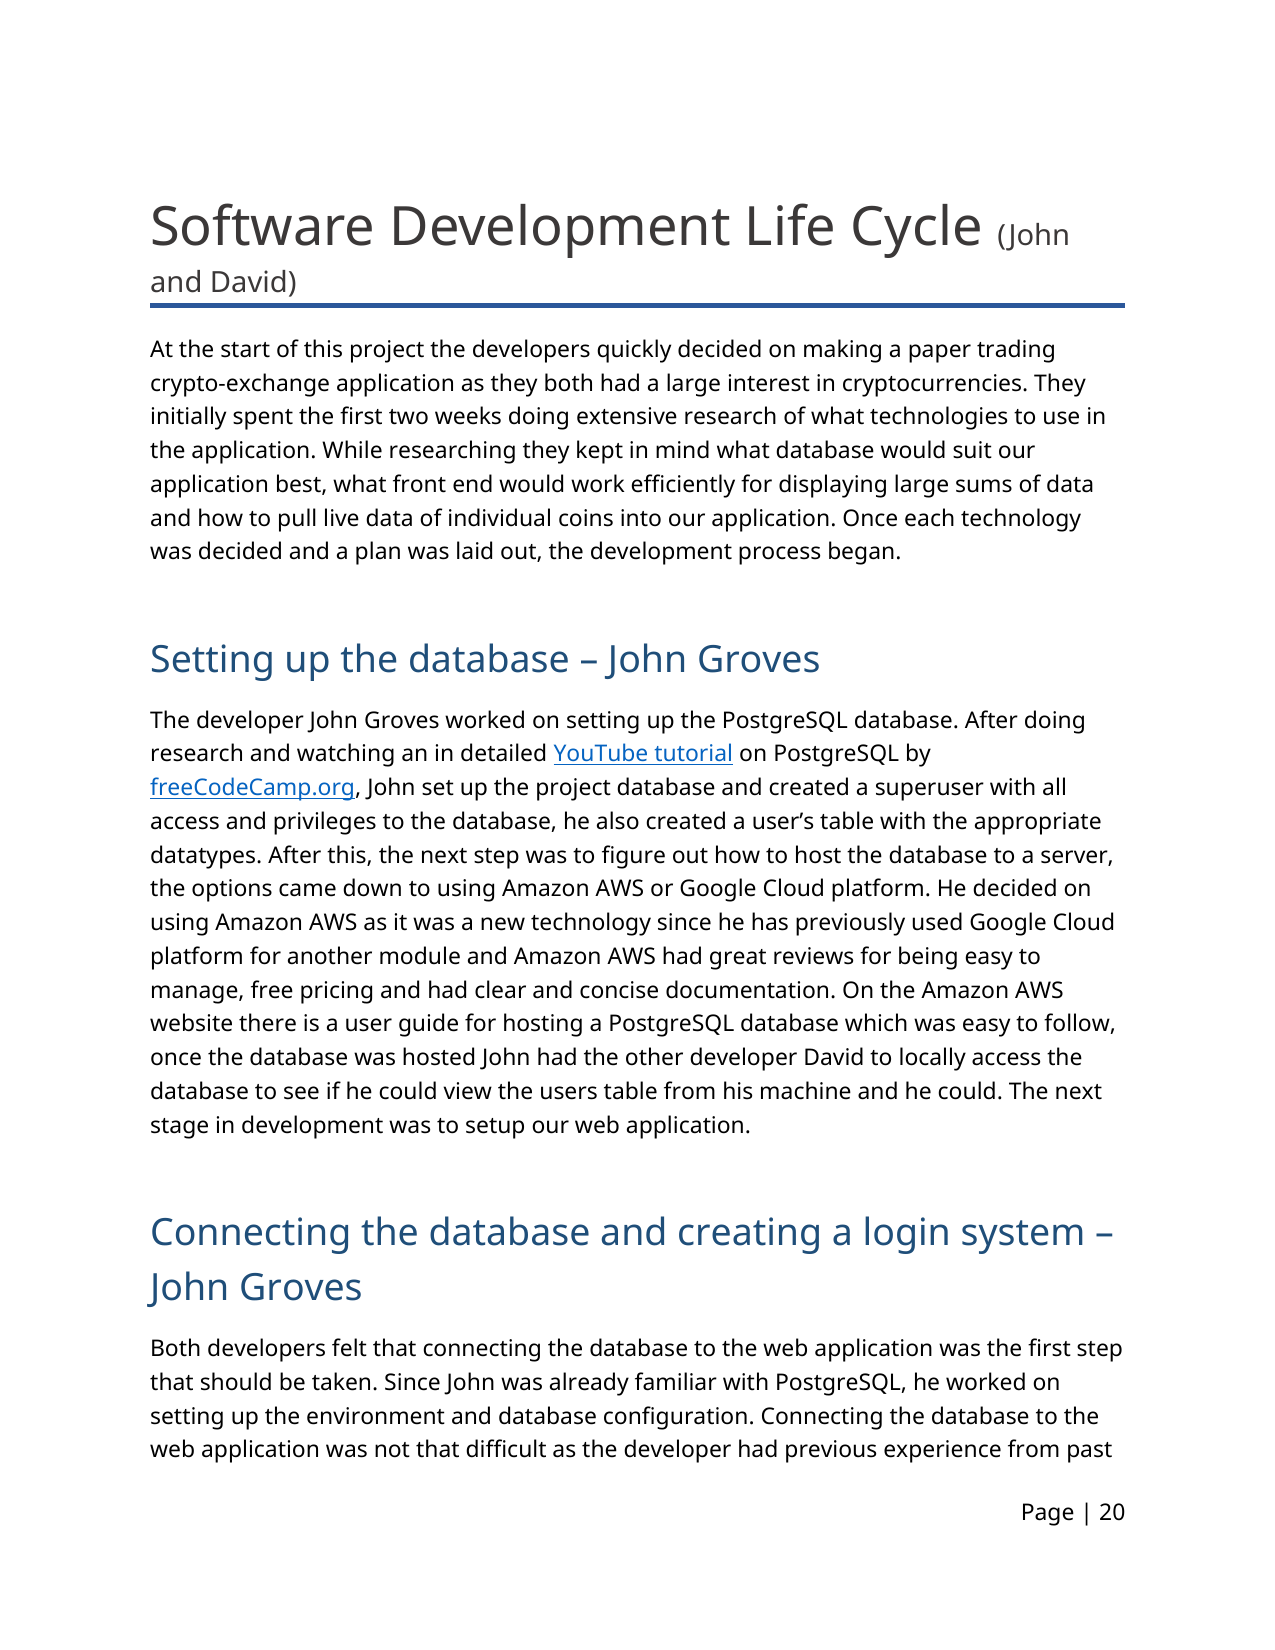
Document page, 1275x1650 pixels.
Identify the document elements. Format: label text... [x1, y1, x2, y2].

text At the start of this project the developers quickly decided on making a paper trading crypto-exchange application as they both had a large interest in cryptocurrencies. They initially spent the first two weeks doing extensive research of what technologies to use in the application. While researching they kept in mind what database would suit our application best, what front end would work efficiently for displaying large sums of data and how to pull live data of individual coins into our application. Once each technology was decided and a plan was laid out, the development process began. [150, 333, 1125, 566]
subtitle Connecting the database and creating a login system – John Groves [150, 1205, 1125, 1311]
subtitle Setting up the database – John Groves [150, 632, 1125, 683]
text The developer John Groves worked on setting up the PostgreSQL database. After doing research and watching an in detailed YouTube tutorial on PostgreSQL by freeCodeCamp.org, John set up the project database and created a superuser with all access and privileges to the database, he also created a user’s table with the appropriate datatypes. After this, the next step was to figure out how to host the database to a server, the options came down to using Amazon AWS or Google Cloud platform. He decided on using Amazon AWS as it was a new technology since he has previously used Google Cloud platform for another module and Amazon AWS had great reviews for being easy to manage, free pricing and had clear and concise documentation. On the Amazon AWS website there is a user guide for hosting a PostgreSQL database which was easy to follow, once the database was hosted John had the other developer David to locally access the database to see if he could view the users table from his machine and he could. The next stage in development was to setup our web application. [150, 704, 1125, 1140]
subtitle Software Development Life Cycle (John and David) [150, 187, 1125, 303]
